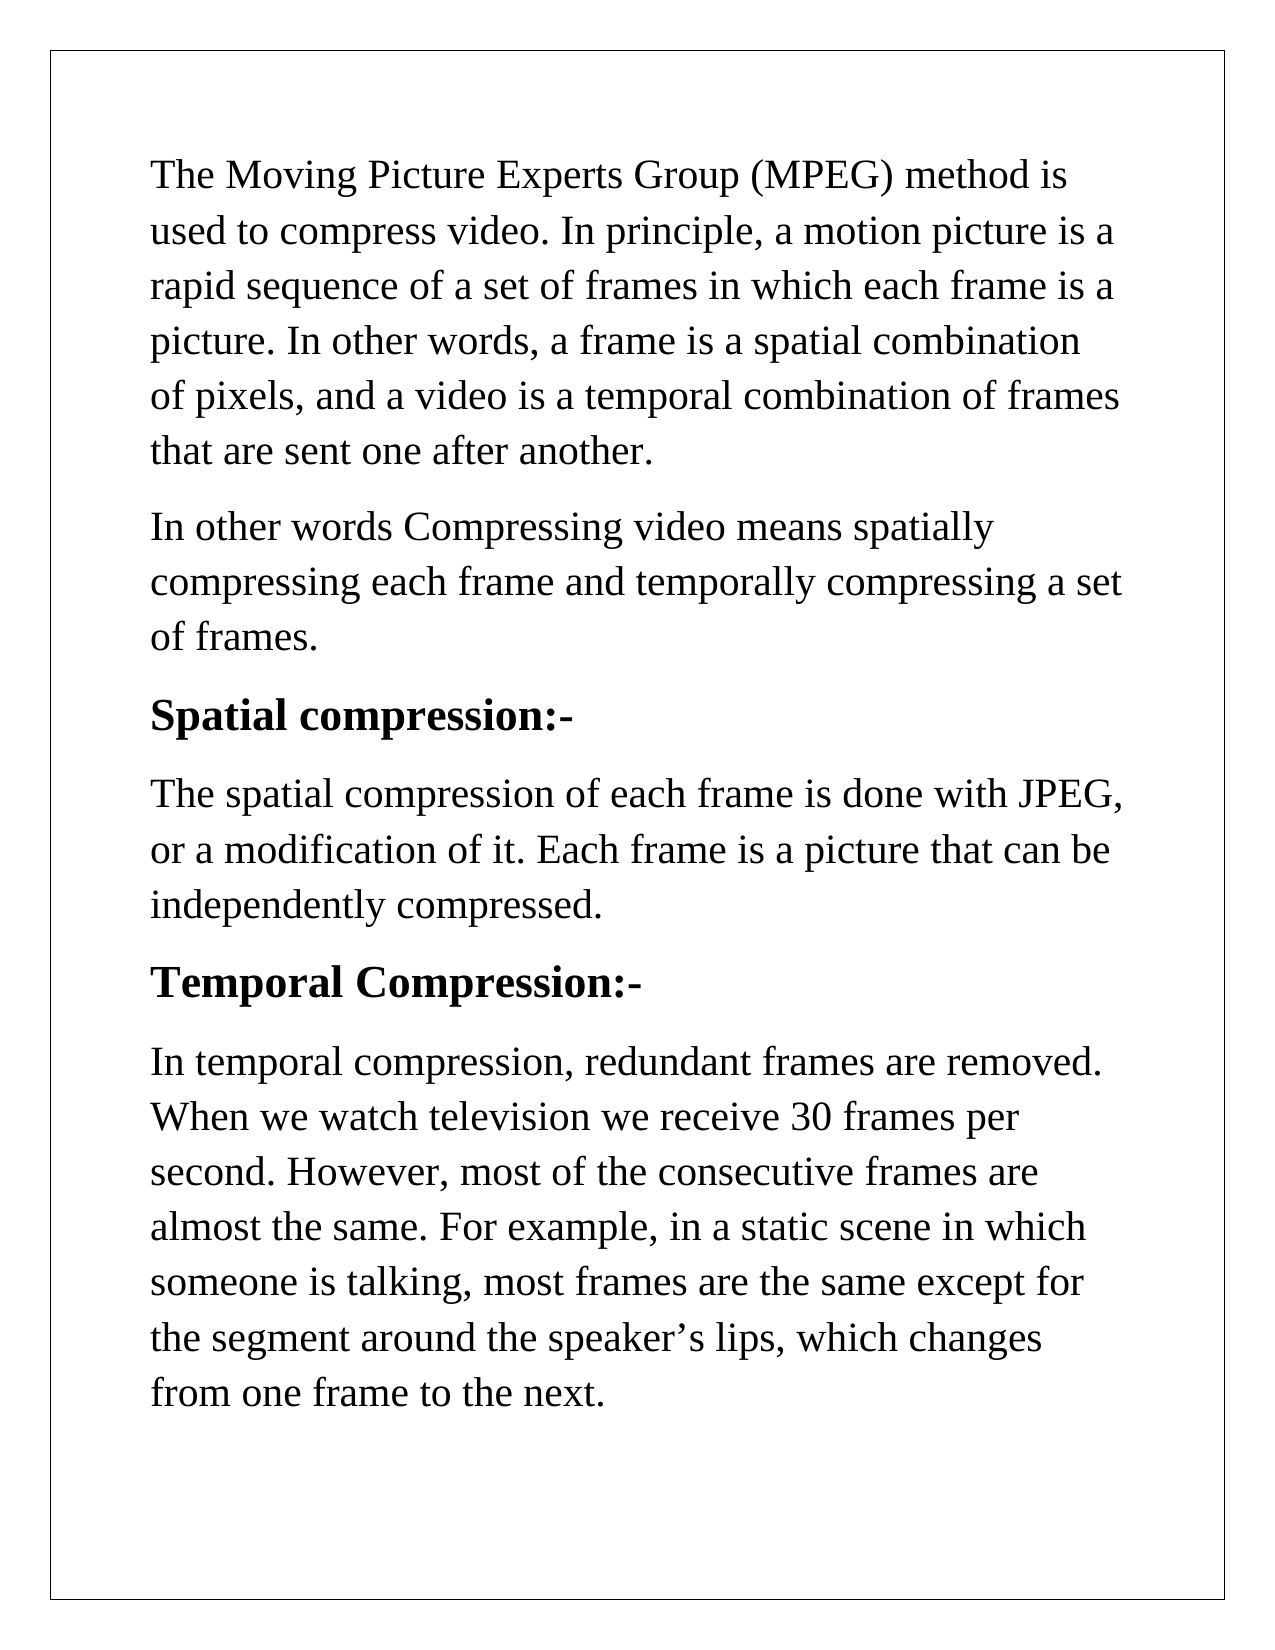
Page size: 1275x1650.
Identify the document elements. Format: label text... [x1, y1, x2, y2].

text Temporal Compression:- [150, 955, 1125, 1008]
text The spatial compression of each frame is done with JPEG, or a modification of it. Each frame is a picture that can be independently compressed. [150, 769, 1125, 927]
text In temporal compression, redundant frames are removed. When we watch television we receive 30 frames per second. However, most of the consecutive frames are almost the same. For example, in a static scene in which someone is talking, most frames are the same except for the segment around the speaker’s lips, which changes from one frame to the next. [150, 1036, 1125, 1415]
text The Moving Picture Experts Group (MPEG) method is used to compress video. In principle, a motion picture is a rapid sequence of a set of frames in which each frame is a picture. In other words, a frame is a spatial combination of pixels, and a video is a temporal combination of frames that are sent one after another. [150, 150, 1125, 473]
text In other words Compressing video means spatially compressing each frame and temporally compressing a set of frames. [150, 501, 1125, 659]
text Spatial compression:- [150, 688, 1125, 740]
